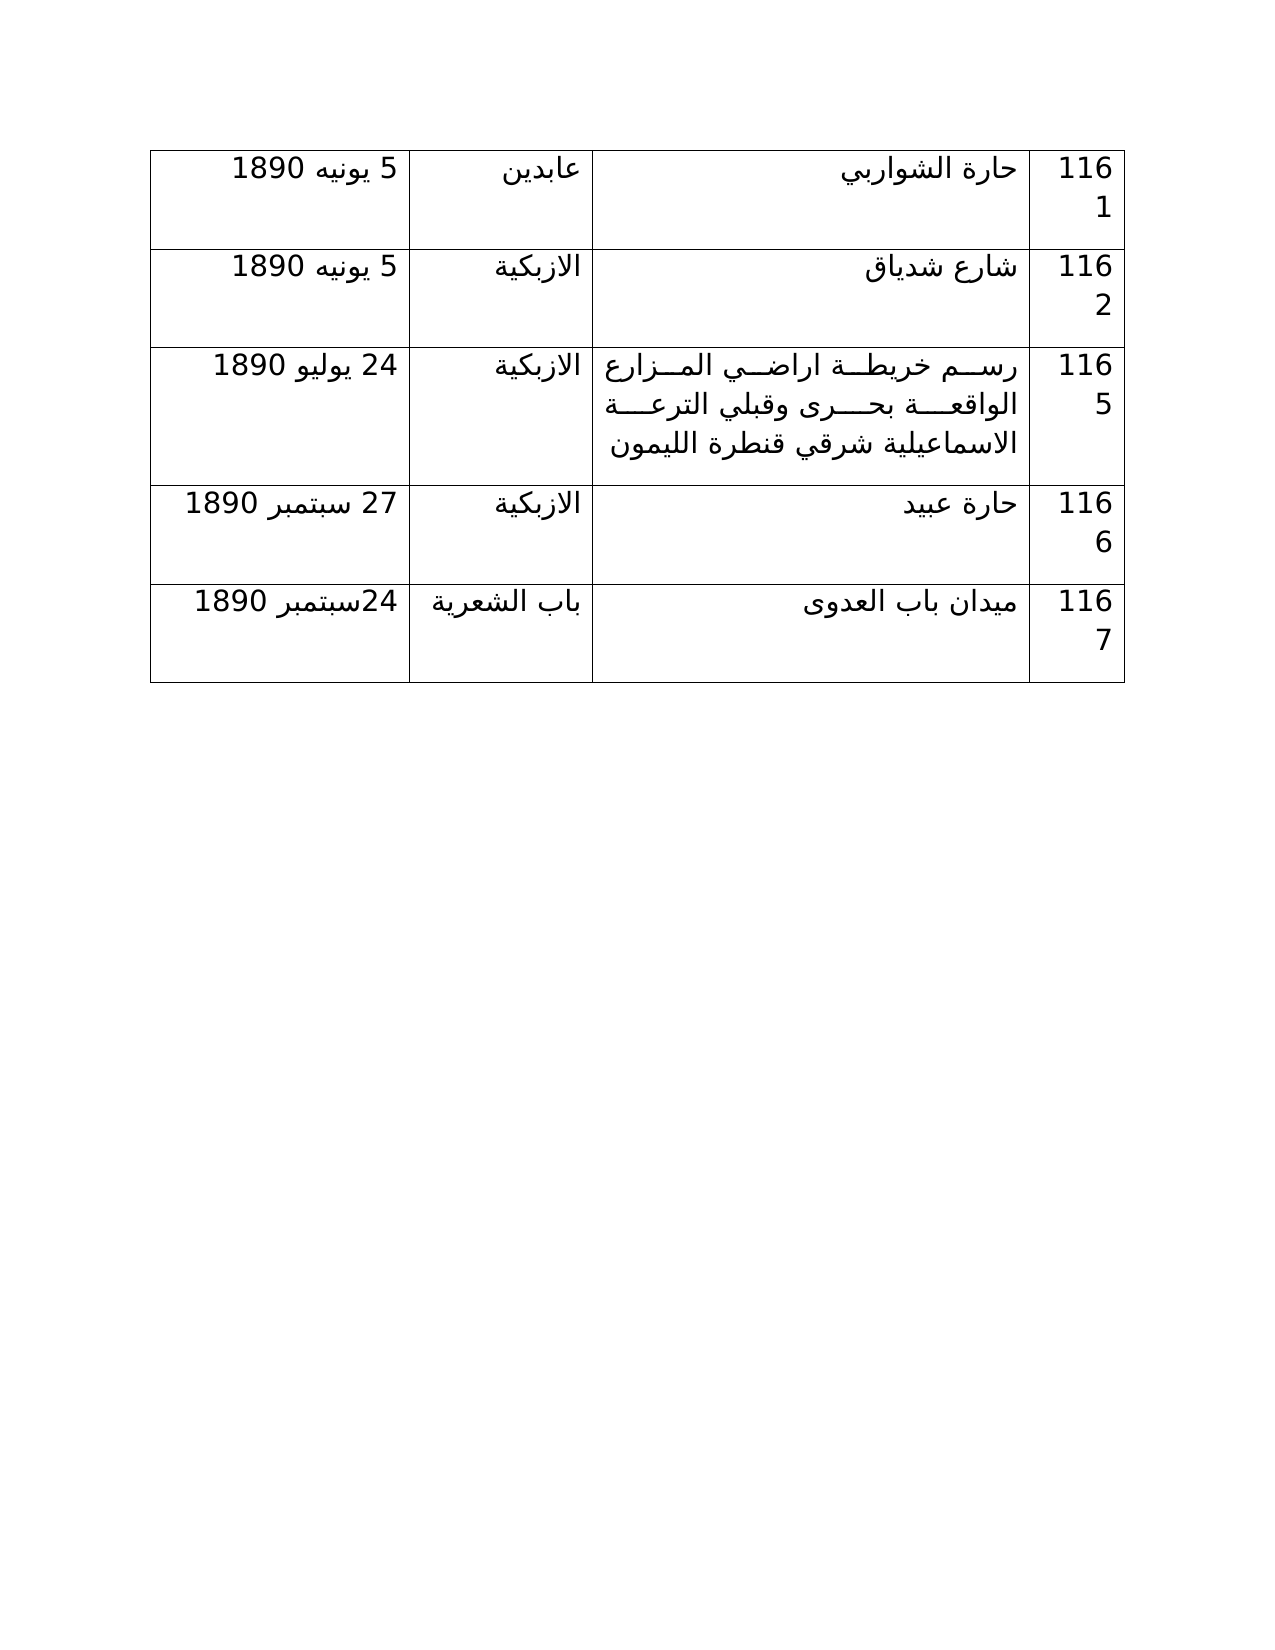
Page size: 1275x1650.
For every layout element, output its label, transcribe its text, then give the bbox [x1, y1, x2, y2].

table_cell 24 يوليو 1890 [151, 348, 409, 485]
table_cell 1161 [1030, 151, 1124, 249]
table_cell 27 سبتمبر 1890 [151, 486, 409, 583]
table_cell رسم خريطة اراضي المزارع الواقعة بحرى وقبلي الترعة الاسماعيلية شرقي قنطرة الليمون [593, 348, 1029, 485]
table_cell ميدان باب العدوى [593, 585, 1029, 682]
table_cell 1165 [1030, 348, 1124, 485]
table_cell عابدين [410, 151, 592, 249]
table_cell 1166 [1030, 486, 1124, 583]
table_cell 1167 [1030, 585, 1124, 682]
table_cell حارة الشواربي [593, 151, 1029, 249]
table_cell شارع شدياق [593, 250, 1029, 347]
table_cell 5 يونيه 1890 [151, 151, 409, 249]
table_cell 5 يونيه 1890 [151, 250, 409, 347]
table_cell الازبكية [410, 348, 592, 485]
table_cell الازبكية [410, 250, 592, 347]
table_cell الازبكية [410, 486, 592, 583]
table_cell باب الشعرية [410, 585, 592, 682]
table_cell 1162 [1030, 250, 1124, 347]
table_cell 24سبتمبر 1890 [151, 585, 409, 682]
table_cell حارة عبيد [593, 486, 1029, 583]
